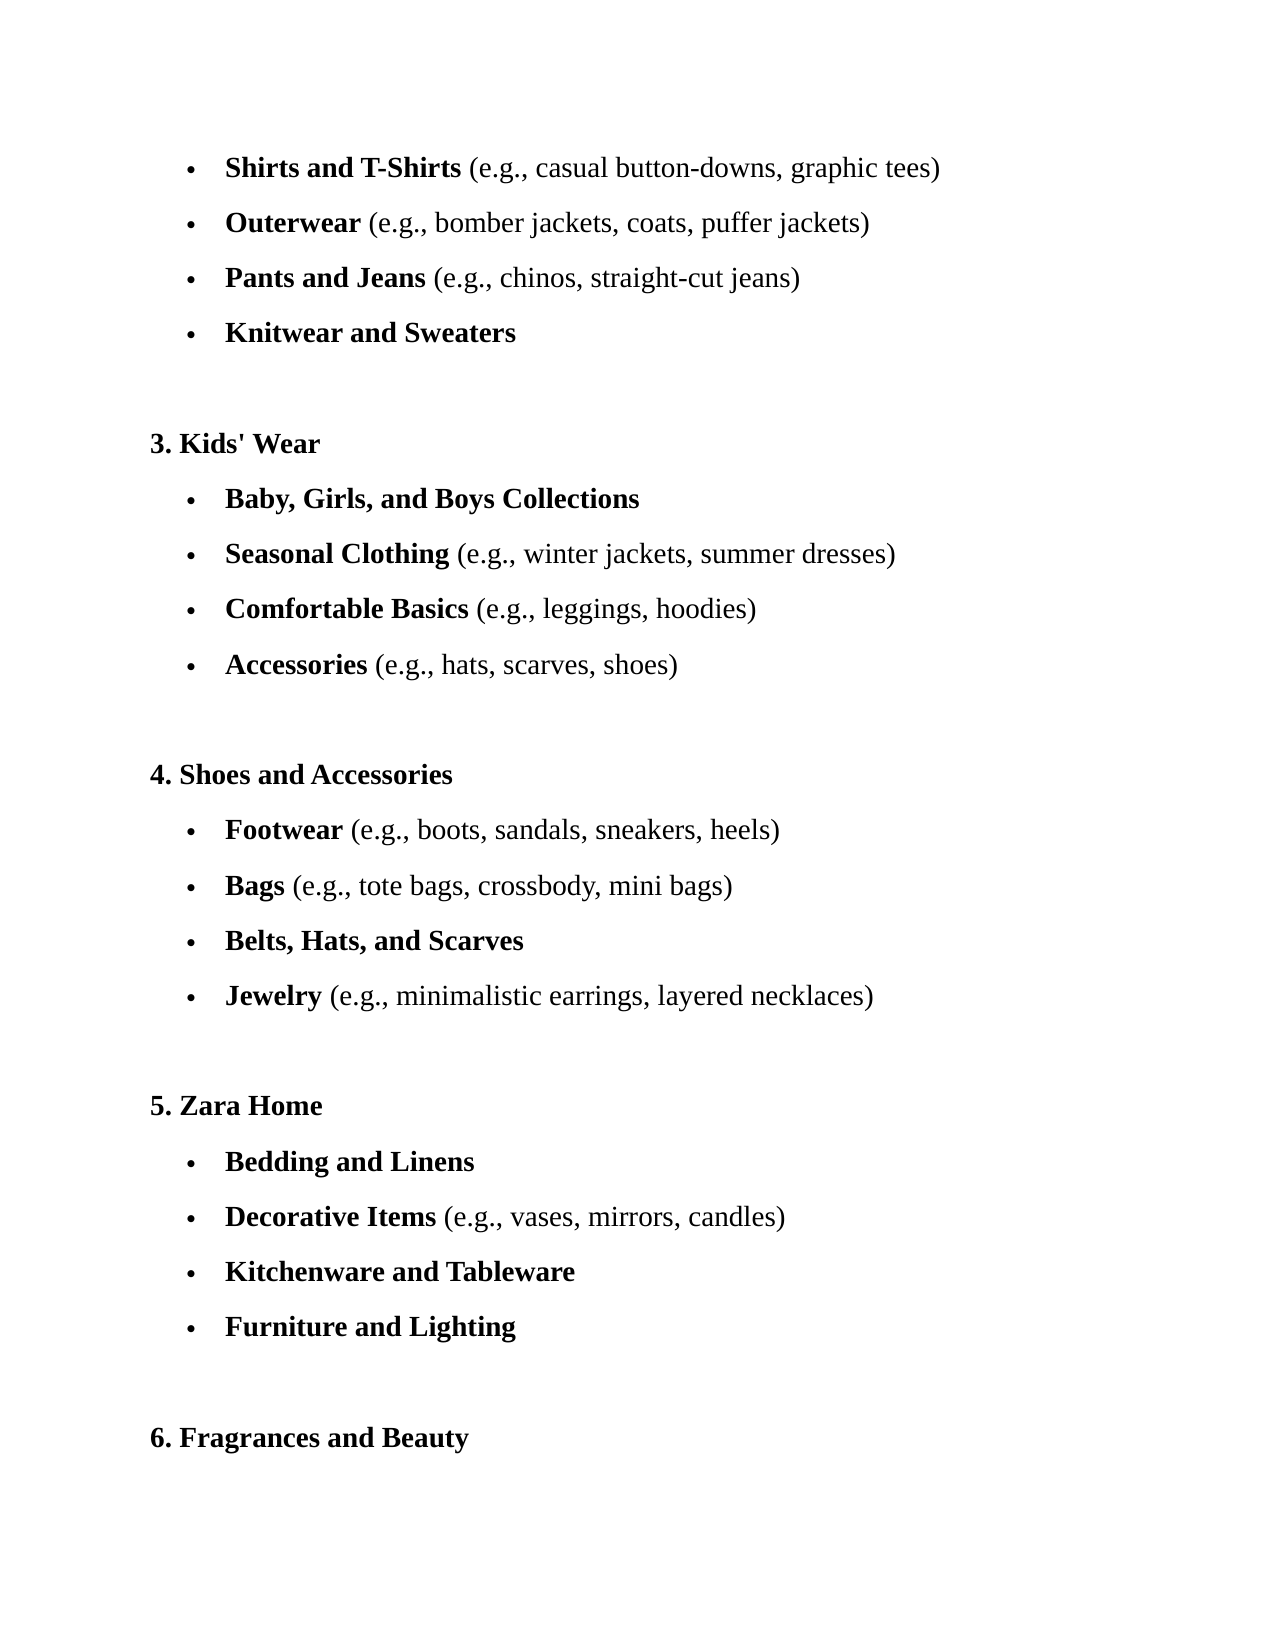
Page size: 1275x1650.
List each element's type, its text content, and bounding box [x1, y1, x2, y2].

list Bags (e.g., tote bags, crossbody, mini bags) [187, 868, 1125, 901]
list Footwear (e.g., boots, sandals, sneakers, heels) [187, 812, 1125, 846]
list Baby, Girls, and Boys Collections [187, 481, 1125, 515]
list Belts, Hats, and Scarves [187, 923, 1125, 956]
list Jewelry (e.g., minimalistic earrings, layered necklaces) [187, 978, 1125, 1012]
list Furniture and Lighting [187, 1309, 1125, 1343]
list Pants and Jeans (e.g., chinos, straight-cut jeans) [187, 260, 1125, 294]
text 5. Zara Home [150, 1088, 1125, 1122]
list Comfortable Basics (e.g., leggings, hoodies) [187, 592, 1125, 625]
text 4. Shoes and Accessories [150, 757, 1125, 791]
list Knitwear and Sweaters [187, 316, 1125, 349]
list Bedding and Linens [187, 1144, 1125, 1177]
list Outerwear (e.g., bomber jackets, coats, puffer jackets) [187, 205, 1125, 239]
list Shirts and T-Shirts (e.g., casual button-downs, graphic tees) [187, 150, 1125, 183]
list Decorative Items (e.g., vases, mirrors, candles) [187, 1199, 1125, 1232]
text 6. Fragrances and Beauty [150, 1420, 1125, 1453]
list Seasonal Clothing (e.g., winter jackets, summer dresses) [187, 536, 1125, 570]
text 3. Kids' Wear [150, 426, 1125, 459]
list Kitchenware and Tableware [187, 1254, 1125, 1288]
list Accessories (e.g., hats, scarves, shoes) [187, 647, 1125, 680]
